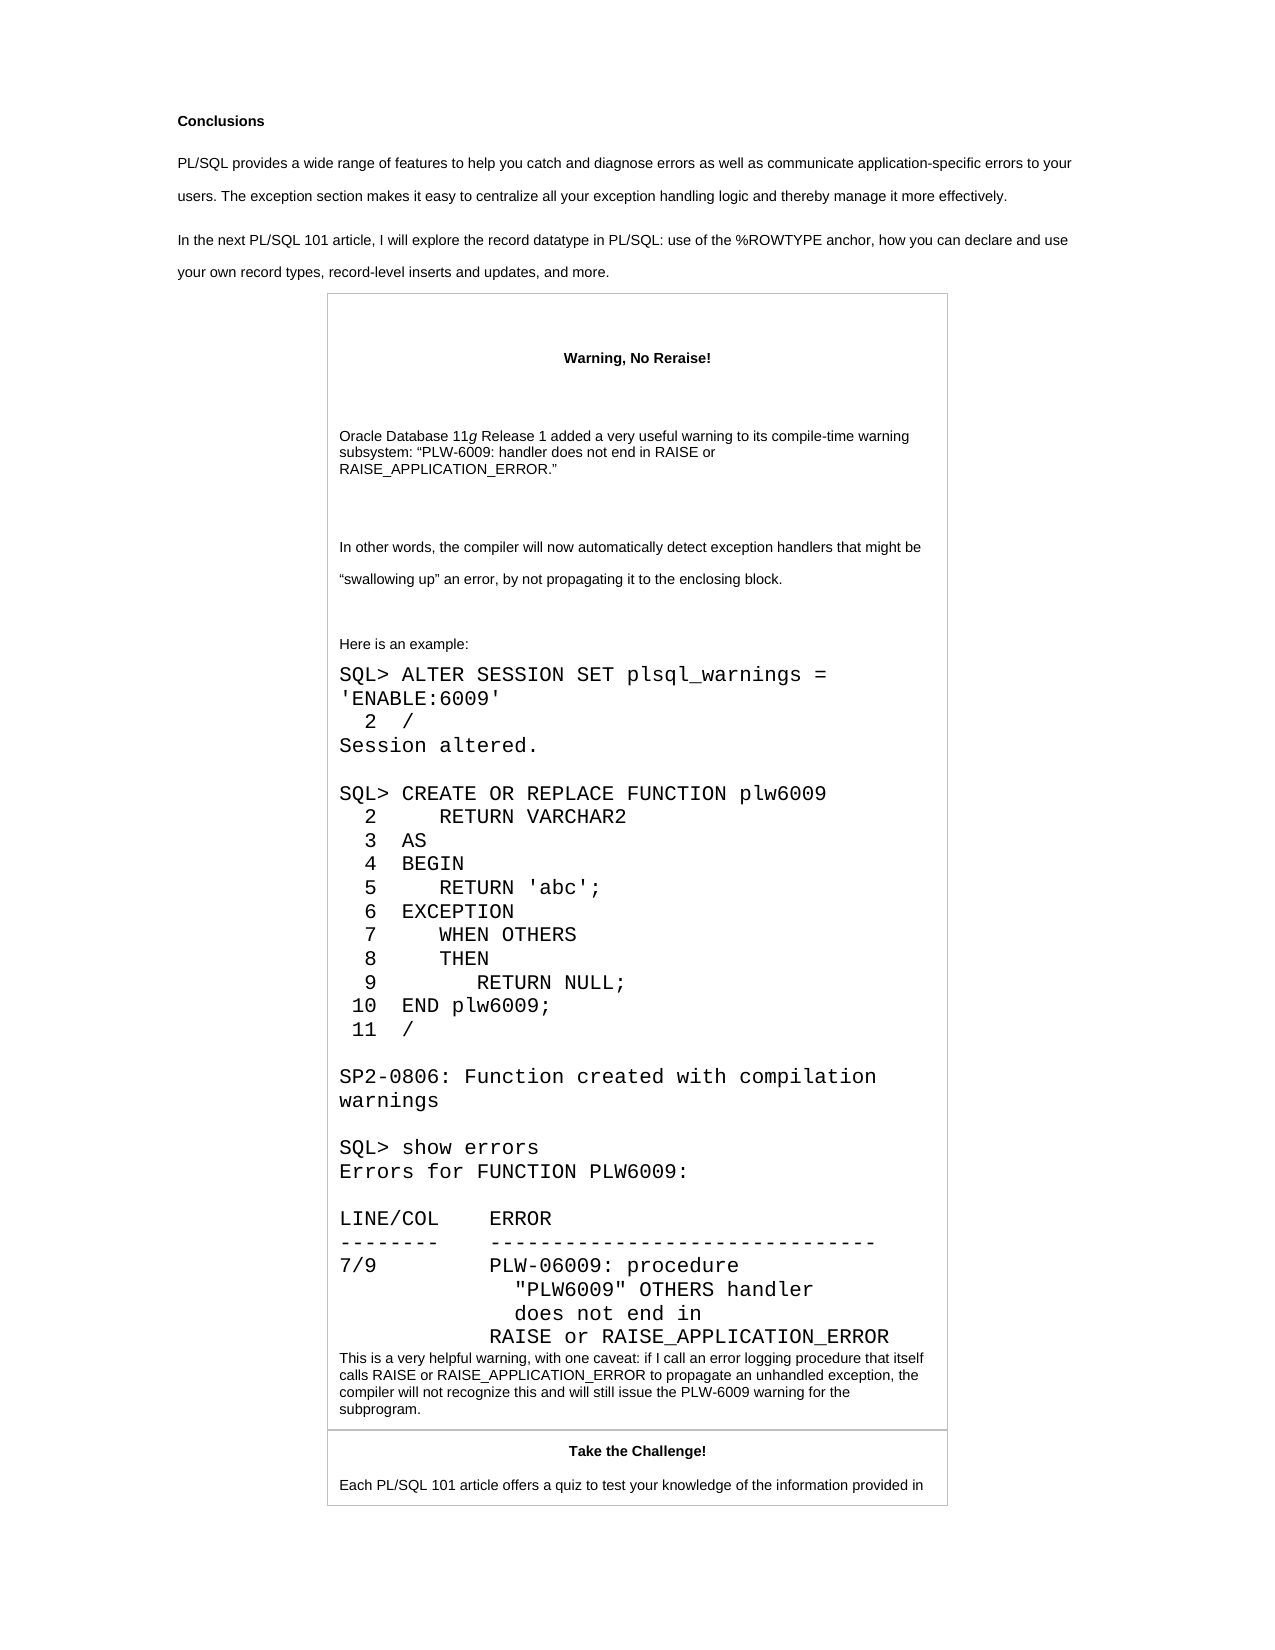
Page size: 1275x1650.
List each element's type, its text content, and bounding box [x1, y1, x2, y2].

text In the next PL/SQL 101 article, I will explore the record datatype in PL/SQL: use of the %ROWTYPE anchor, how you can declare and use your own record types, record-level inserts and updates, and more. [177, 216, 1098, 281]
text Conclusions [177, 112, 1098, 129]
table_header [328, 1431, 947, 1505]
text PL/SQL provides a wide range of features to help you catch and diagnose errors as well as communicate application-specific errors to your users. The exception section makes it easy to centralize all your exception handling logic and thereby manage it more effectively. [177, 139, 1098, 204]
table_header Warning, No Reraise! Oracle Database 11g Release 1 added a very useful warning to its compile-time warning subsystem: “PLW-6009: handler does not end in RAISE or RAISE_APPLICATION_ERROR.” In other words, the compiler will now automatically detect exception handlers that might be “swallowing up” an error, by not propagating it to the enclosing block. Here is an example: SQL> ALTER SESSION SET plsql_warnings = 'ENABLE:6009' 2 / Session altered. SQL> CREATE OR REPLACE FUNCTION plw6009 2 RETURN VARCHAR2 3 AS 4 BEGIN 5 RETURN 'abc'; 6 EXCEPTION 7 WHEN OTHERS 8 THEN 9 RETURN NULL; 10 END plw6009; 11 / SP2-0806: Function created with compilation warnings SQL> show errors Errors for FUNCTION PLW6009: LINE/COL ERROR -------- ------------------------------- 7/9 PLW-06009: procedure "PLW6009" OTHERS handler does not end in RAISE or RAISE_APPLICATION_ERROR This is a very helpful warning, with one caveat: if I call an error logging procedure that itself calls RAISE or RAISE_APPLICATION_ERROR to propagate an unhandled exception, the compiler will not recognize this and will still issue the PLW-6009 warning for the subprogram. [328, 294, 947, 1429]
